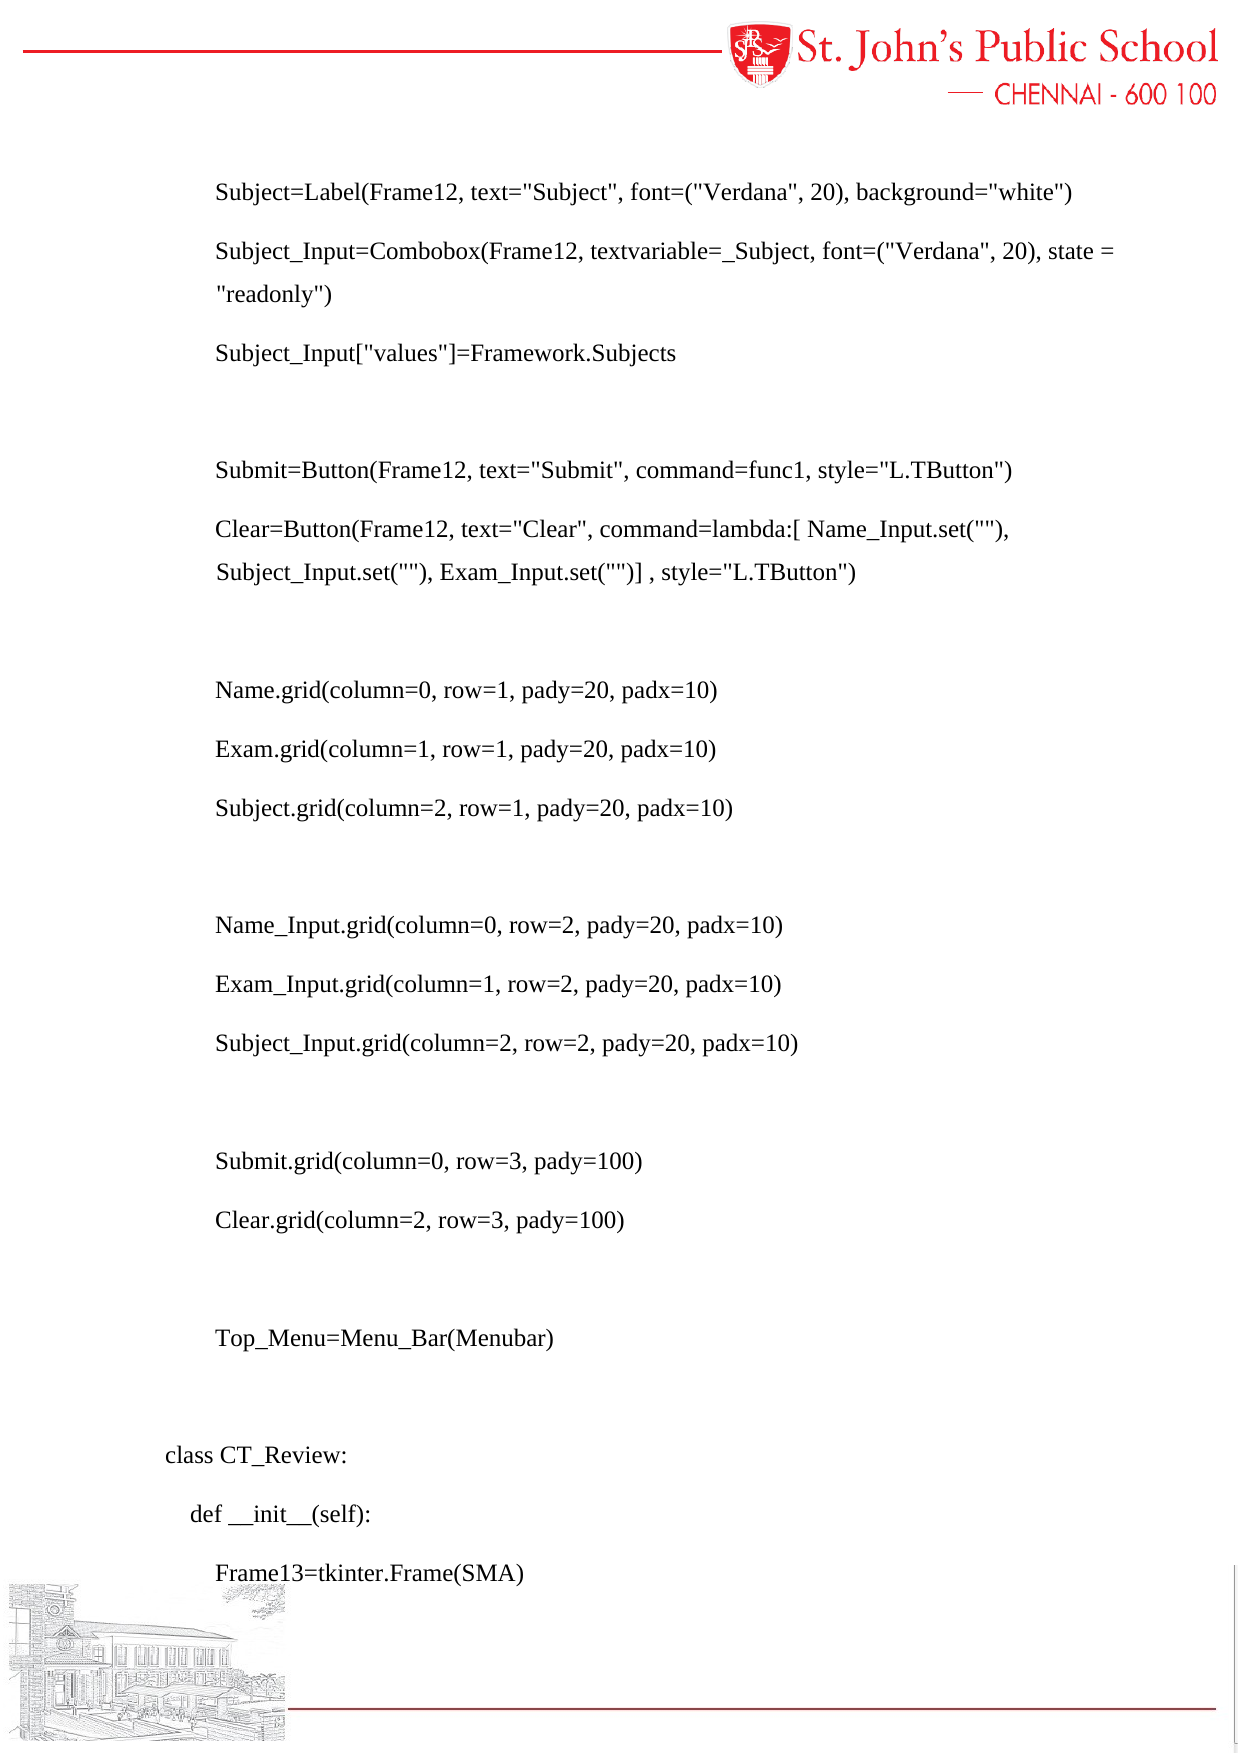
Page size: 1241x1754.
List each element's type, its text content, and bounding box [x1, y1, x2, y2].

text Exam_Input.grid(column=1, row=2, pady=20, padx=10) [165, 969, 1128, 998]
text Name_Input.grid(column=0, row=2, pady=20, padx=10) [165, 911, 1128, 939]
picture [727, 21, 793, 88]
text Subject_Input.grid(column=2, row=2, pady=20, padx=10) [165, 1028, 1128, 1057]
text Subject.grid(column=2, row=1, pady=20, padx=10) [165, 793, 1128, 822]
text Submit.grid(column=0, row=3, pady=100) [165, 1146, 1128, 1175]
text Exam.grid(column=1, row=1, pady=20, padx=10) [165, 734, 1128, 763]
text Name.grid(column=0, row=1, pady=20, padx=10) [165, 675, 1128, 704]
text def __init__(self): [165, 1499, 1128, 1528]
text Top_Menu=Menu_Bar(Menubar) [165, 1323, 1128, 1351]
picture [995, 82, 1216, 105]
text Subject_Input["values"]=Framework.Subjects [165, 338, 1128, 367]
text Submit=Button(Frame12, text="Submit", command=func1, style="L.TButton") [165, 456, 1128, 484]
picture [798, 28, 1218, 71]
text Frame13=tkinter.Frame(SMA) [165, 1558, 1128, 1587]
text Subject=Label(Frame12, text="Subject", font=("Verdana", 20), background="white") [165, 177, 1128, 206]
picture [3, 1565, 1238, 1753]
text class CT_Review: [165, 1440, 1128, 1469]
text Clear.grid(column=2, row=3, pady=100) [165, 1205, 1128, 1234]
text Clear=Button(Frame12, text="Clear", command=lambda:[ Name_Input.set(""), aaaaaSubject_Input.set(""), Exam_Input.set("")] , style="L.TButton") [165, 514, 1128, 586]
text Subject_Input=Combobox(Frame12, textvariable=_Subject, font=("Verdana", 20), state = aaaaa"readonly") [165, 236, 1128, 308]
